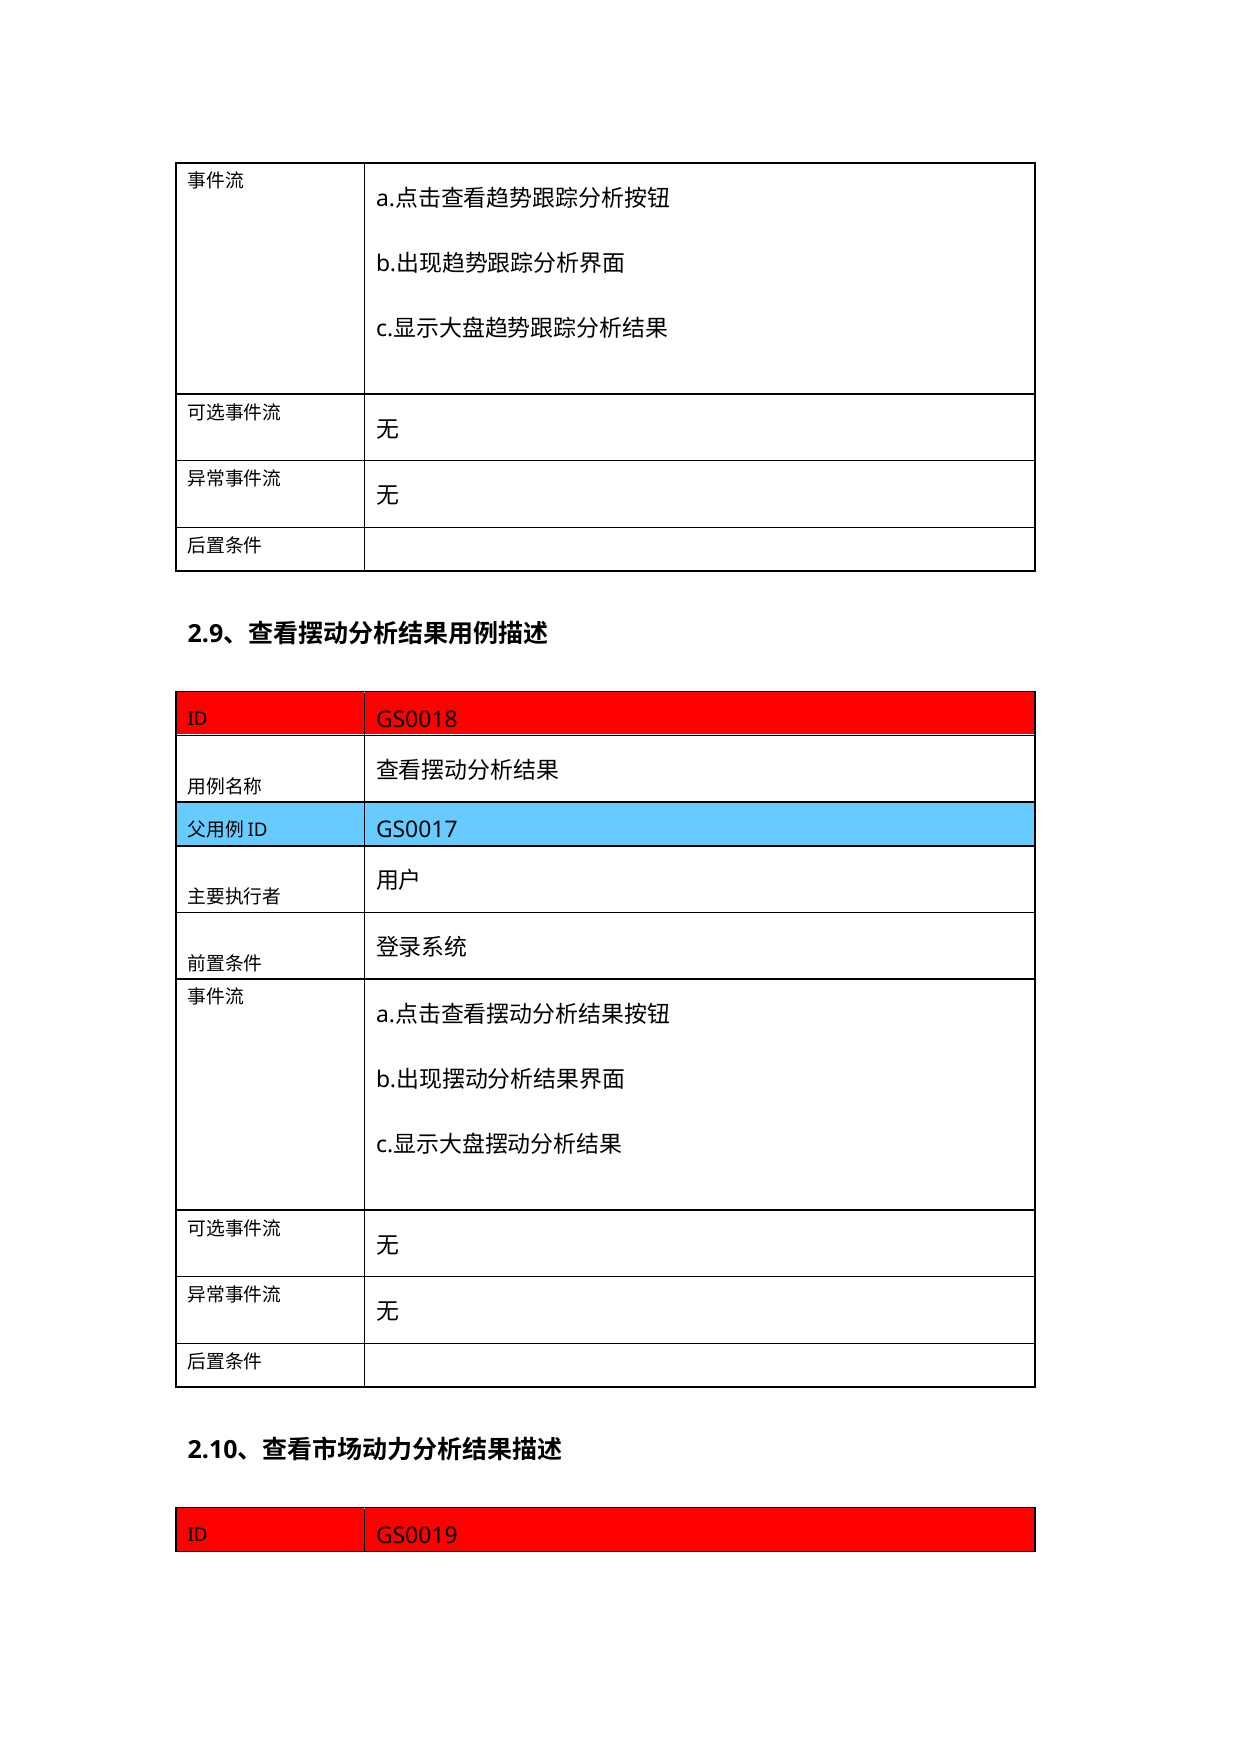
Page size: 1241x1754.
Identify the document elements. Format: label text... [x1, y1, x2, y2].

table_cell [365, 528, 1034, 570]
text 2.10、查看市场动力分析结果描述 [187, 1415, 1053, 1480]
table_cell 事件流 [177, 164, 364, 393]
table_cell 事件流 [177, 980, 364, 1209]
table_cell GS0017 [365, 803, 1034, 845]
table_cell 无 [365, 1211, 1034, 1276]
table_header GS0018 [365, 692, 1034, 734]
table_cell a.点击查看趋势跟踪分析按钮 b.出现趋势跟踪分析界面 c.显示大盘趋势跟踪分析结果 [365, 164, 1034, 393]
text 2.9、查看摆动分析结果用例描述 [187, 599, 1053, 664]
table_cell 可选事件流 [177, 1211, 364, 1276]
table_header GS0019 [365, 1508, 1034, 1551]
table_cell 无 [365, 1277, 1034, 1342]
table_cell 异常事件流 [177, 1277, 364, 1342]
table_cell 可选事件流 [177, 395, 364, 460]
table_cell 父用例ID [177, 803, 364, 845]
table_cell 后置条件 [177, 528, 364, 570]
table_cell 用例名称 [177, 736, 364, 801]
table_cell 登录系统 [365, 913, 1034, 978]
table_header ID [177, 1508, 364, 1551]
table_cell a.点击查看摆动分析结果按钮 b.出现摆动分析结果界面 c.显示大盘摆动分析结果 [365, 980, 1034, 1209]
table_header ID [177, 692, 364, 734]
table_cell 前置条件 [177, 913, 364, 978]
table_cell 无 [365, 395, 1034, 460]
table_cell 异常事件流 [177, 461, 364, 526]
table_cell 查看摆动分析结果 [365, 736, 1034, 801]
table_cell 无 [365, 461, 1034, 526]
table_cell 主要执行者 [177, 847, 364, 911]
table_cell 用户 [365, 847, 1034, 911]
table_cell [365, 1344, 1034, 1386]
table_cell 后置条件 [177, 1344, 364, 1386]
